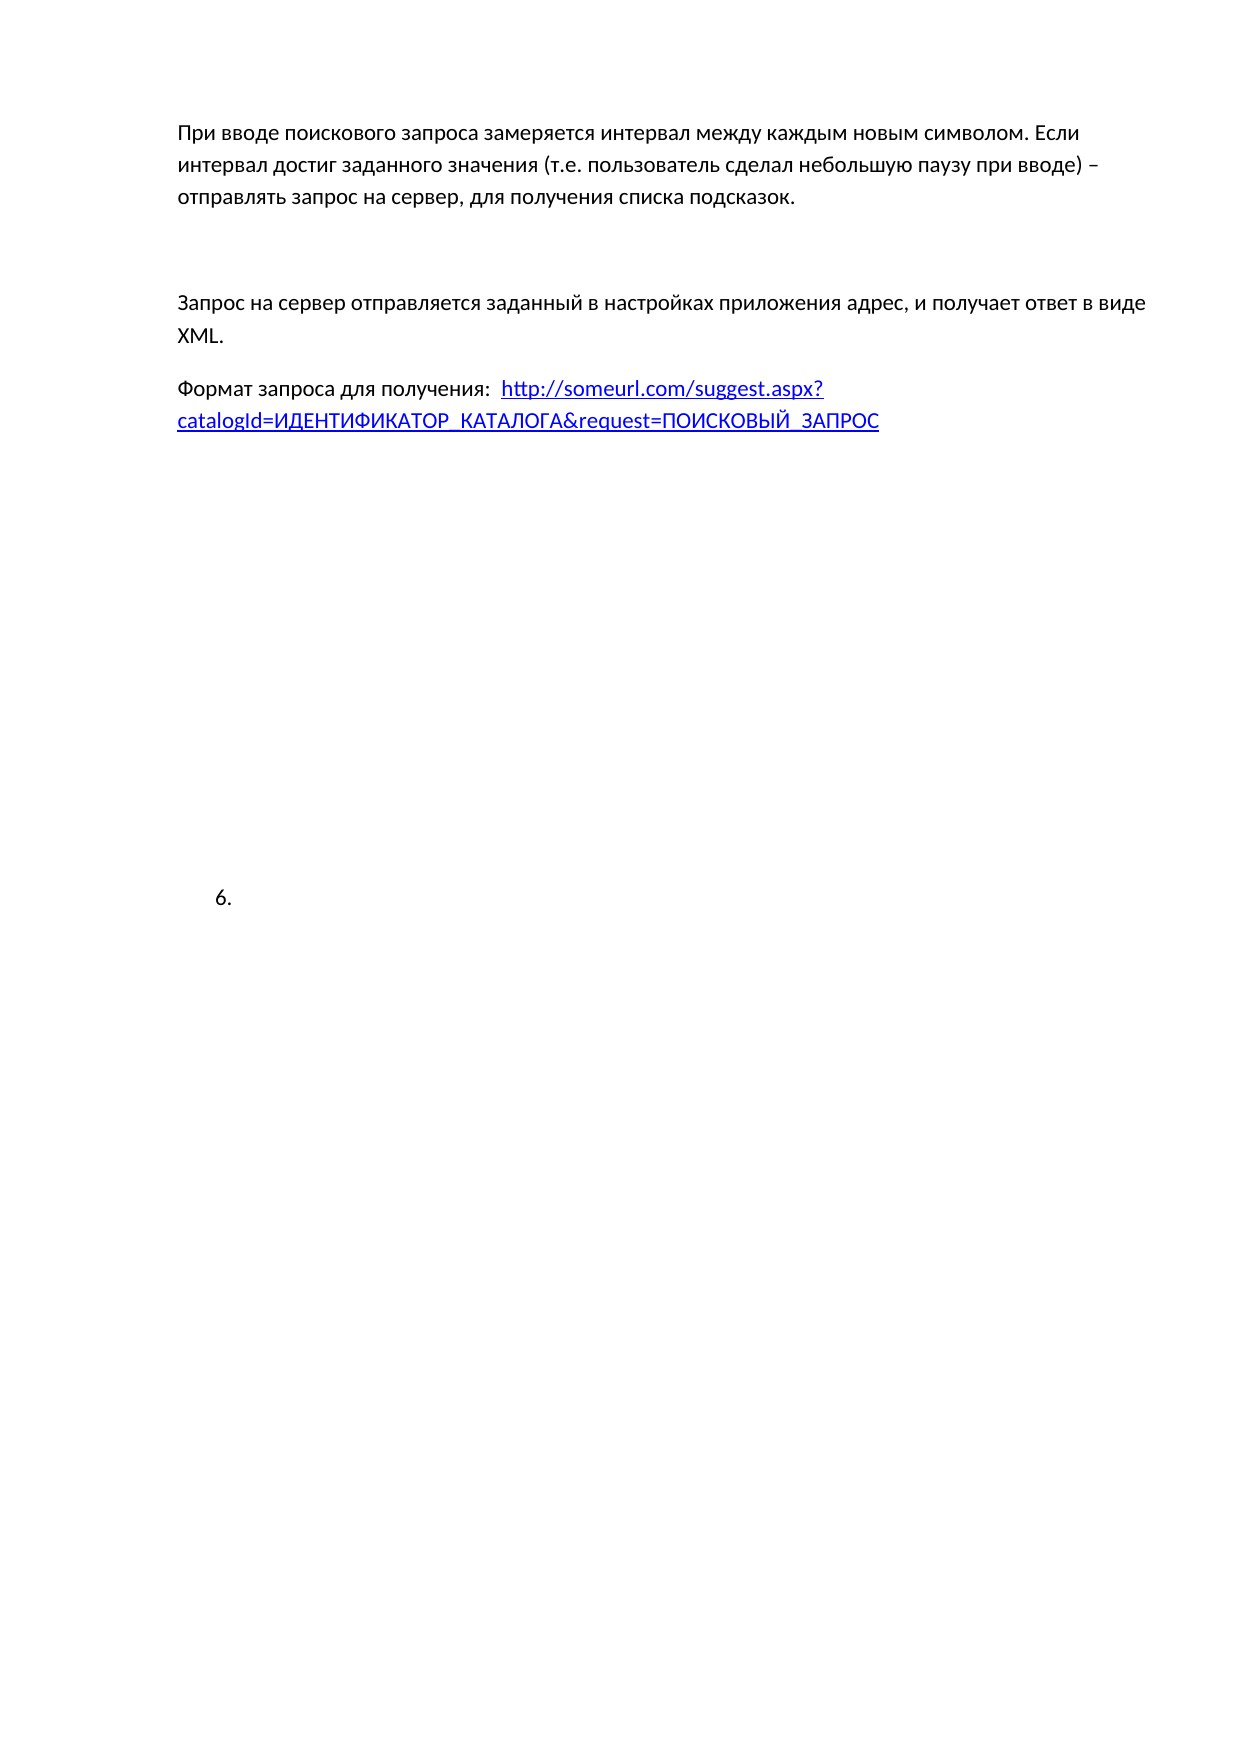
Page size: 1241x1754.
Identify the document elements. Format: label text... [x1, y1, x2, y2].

text Запрос на сервер отправляется заданный в настройках приложения адрес, и получает ответ в виде XML. [177, 288, 1152, 349]
text При вводе поискового запроса замеряется интервал между каждым новым символом. Если интервал достиг заданного значения (т.е. пользователь сделал небольшую паузу при вводе) – отправлять запрос на сервер, для получения списка подсказок. [177, 118, 1152, 211]
text Формат запроса для получения: http://someurl.com/suggest.aspx?catalogId=ИДЕНТИФИКАТОР_КАТАЛОГА&request=ПОИСКОВЫЙ_ЗАПРОС [177, 374, 1152, 434]
